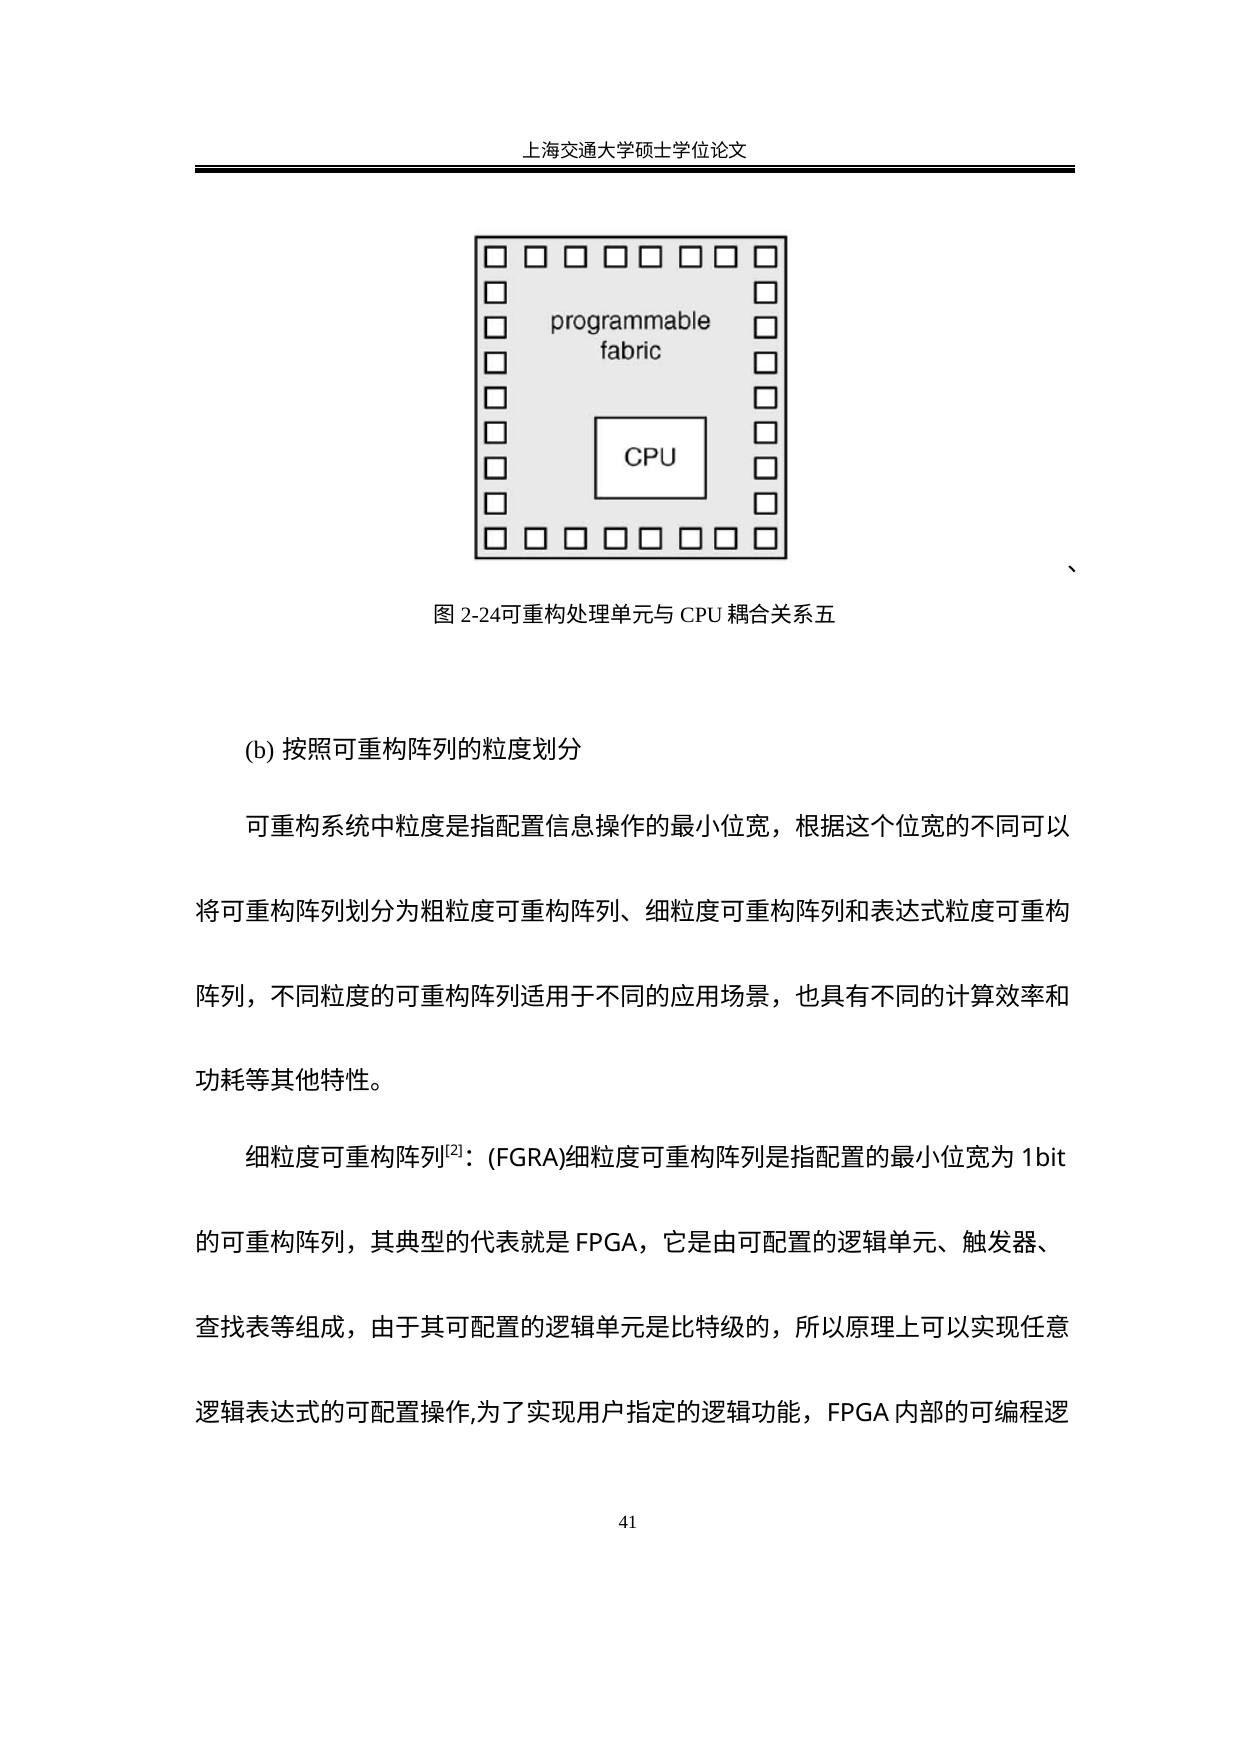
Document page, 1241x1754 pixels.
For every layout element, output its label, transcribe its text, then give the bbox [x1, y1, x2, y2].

picture [202, 221, 1068, 572]
list 按照可重构阵列的粒度划分 [245, 713, 1075, 781]
text 可重构系统中粒度是指配置信息操作的最小位宽，根据这个位宽的不同可以将可重构阵列划分为粗粒度可重构阵列、细粒度可重构阵列和表达式粒度可重构阵列，不同粒度的可重构阵列适用于不同的应用场景，也具有不同的计算效率和功耗等其他特性。 [195, 790, 1075, 1113]
